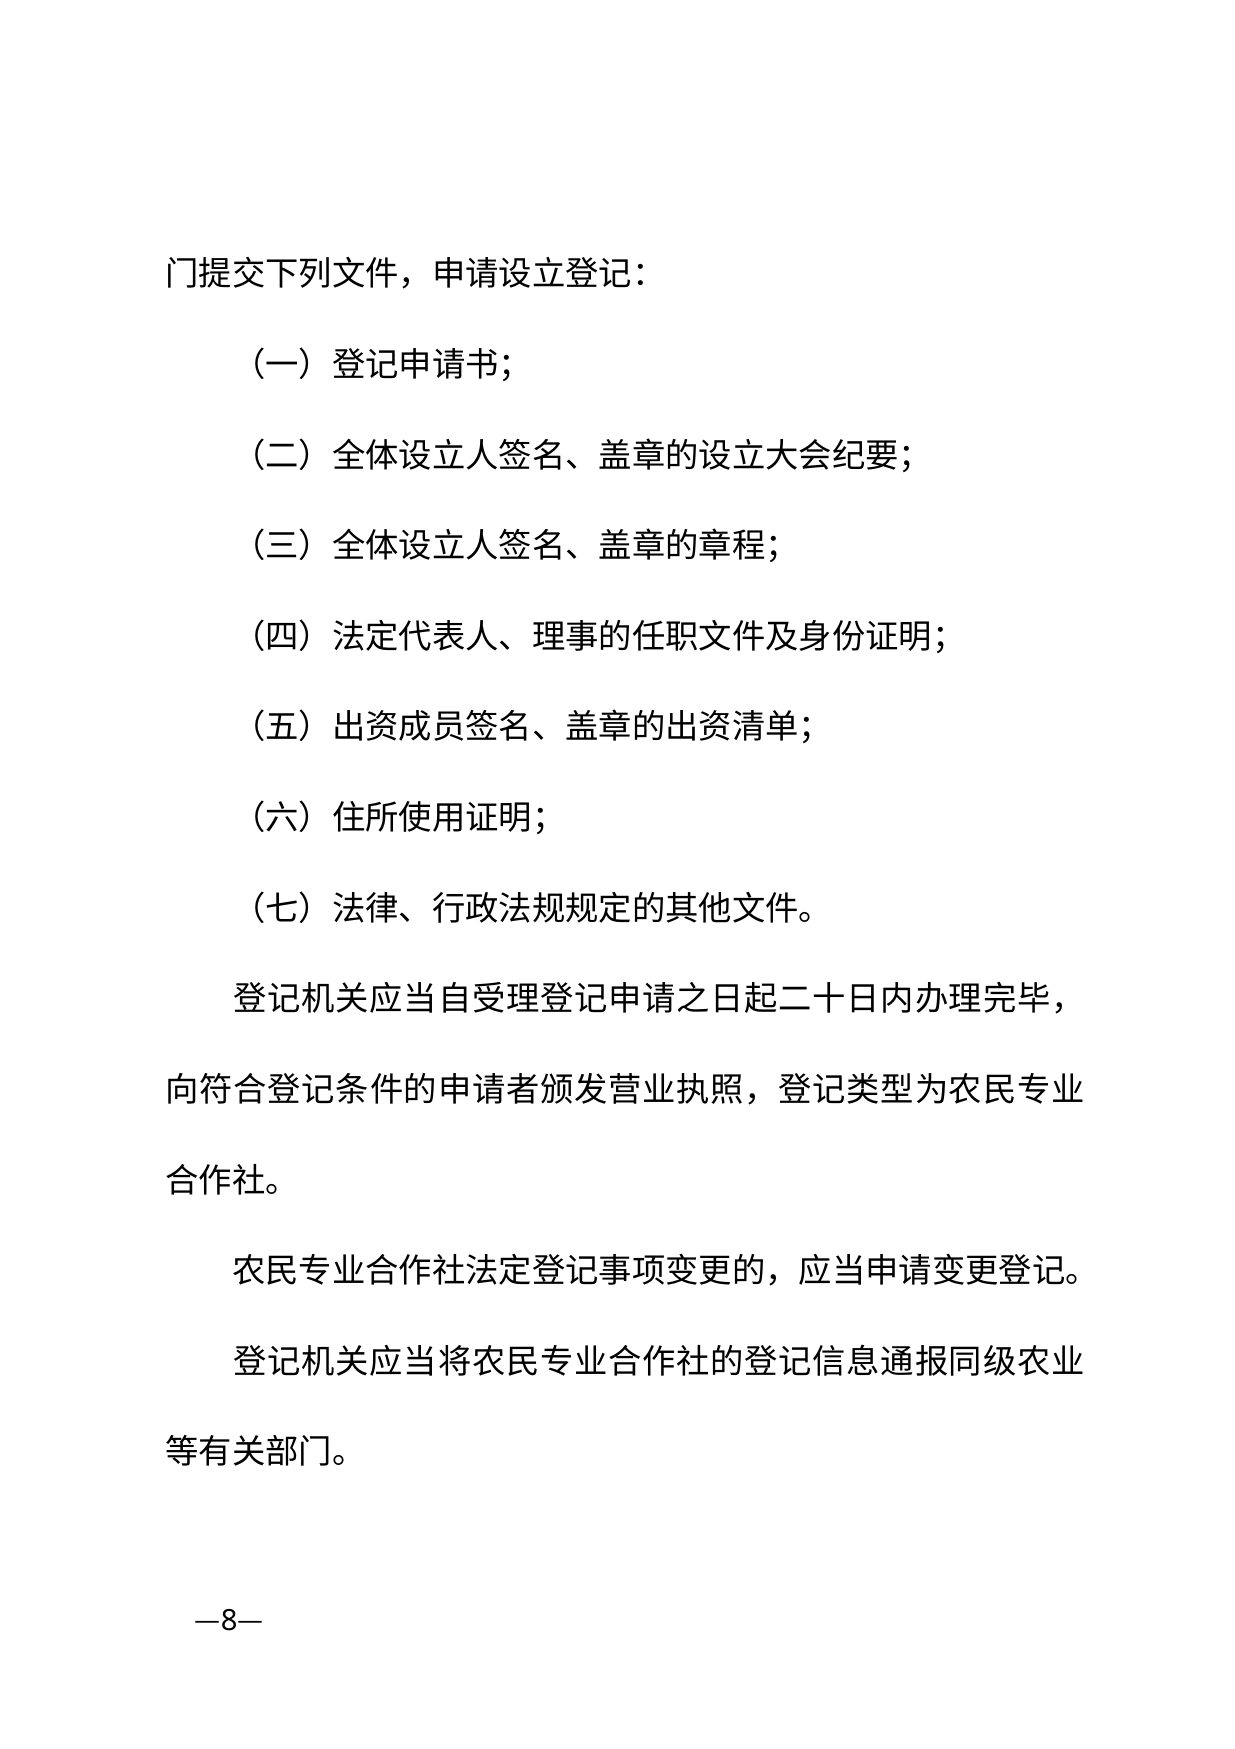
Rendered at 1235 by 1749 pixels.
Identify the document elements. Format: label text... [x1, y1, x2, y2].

text （四）法定代表人、理事的任职文件及身份证明； [165, 588, 1087, 679]
text 登记机关应当自受理登记申请之日起二十日内办理完毕，向符合登记条件的申请者颁发营业执照，登记类型为农民专业合作社。 [165, 951, 1087, 1223]
text （二）全体设立人签名、盖章的设立大会纪要； [165, 407, 1087, 498]
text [165, 226, 1087, 317]
text （五）出资成员签名、盖章的出资清单； [165, 679, 1087, 770]
text （六）住所使用证明； [165, 770, 1087, 860]
text 农民专业合作社法定登记事项变更的，应当申请变更登记。 [165, 1223, 1087, 1313]
text （七）法律、行政法规规定的其他文件。 [165, 860, 1087, 951]
text （三）全体设立人签名、盖章的章程； [165, 498, 1087, 588]
text 登记机关应当将农民专业合作社的登记信息通报同级农业等有关部门。 [165, 1313, 1087, 1495]
text （一）登记申请书； [165, 317, 1087, 407]
